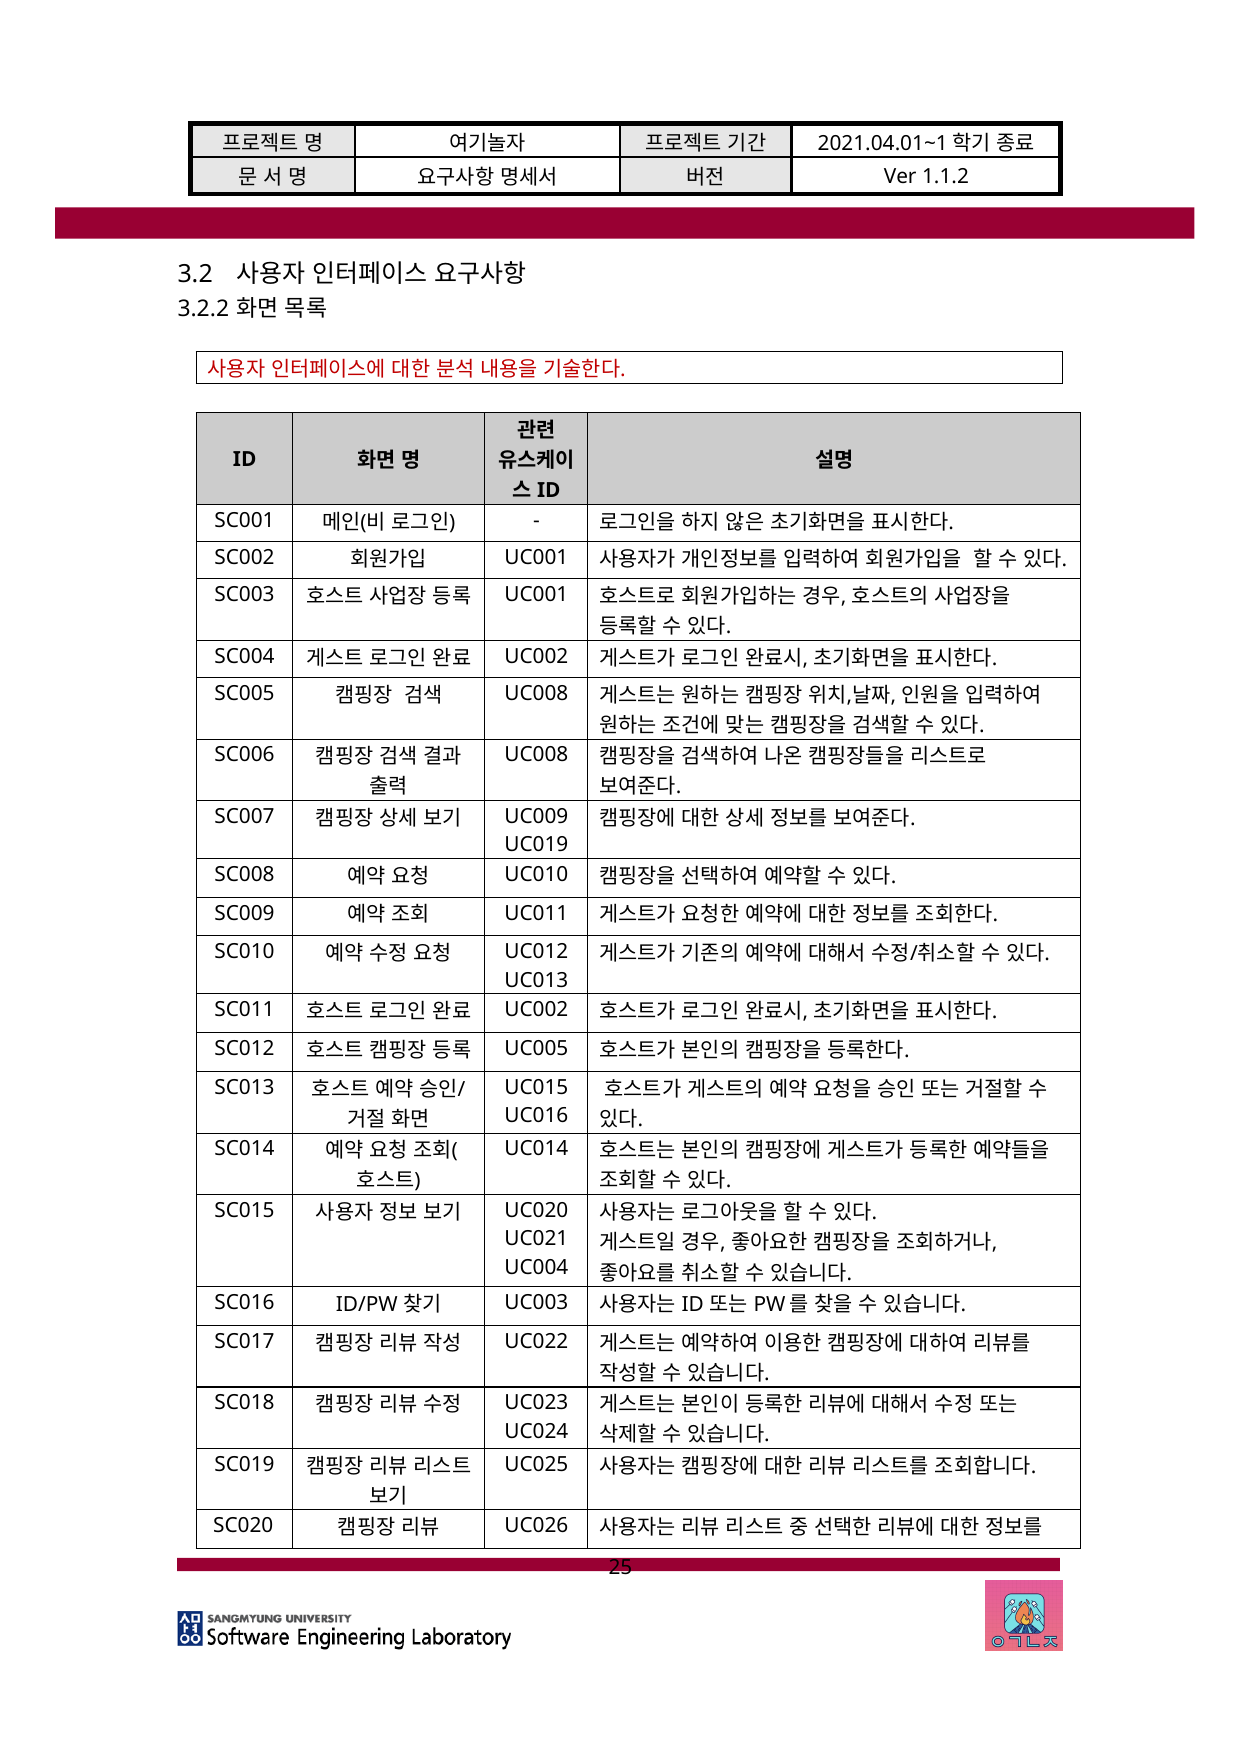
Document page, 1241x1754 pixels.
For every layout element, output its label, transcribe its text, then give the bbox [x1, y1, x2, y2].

table_cell UC020 UC021 UC004 [485, 1195, 587, 1286]
table_cell UC011 [485, 898, 587, 935]
table_cell 호스트가 본인의 캠핑장을 등록한다. [588, 1033, 1080, 1071]
table_cell 게스트가 요청한 예약에 대한 정보를 조회한다. [588, 898, 1080, 935]
table_cell 예약 요청 [293, 859, 484, 897]
table_cell UC002 [485, 641, 587, 677]
table_cell 게스트는 원하는 캠핑장 위치,날짜, 인원을 입력하여 원하는 조건에 맞는 캠핑장을 검색할 수 있다. [588, 678, 1080, 738]
table_cell 호스트 사업장 등록 [293, 579, 484, 640]
table_cell UC008 [485, 740, 587, 800]
table_header ID [197, 413, 292, 504]
table_cell 캠핑장 상세 보기 [293, 801, 484, 858]
table_cell UC002 [485, 994, 587, 1032]
table_cell 캠핑장 검색 결과 출력 [293, 740, 484, 800]
table_header 설명 [588, 413, 1080, 504]
table_cell 메인(비 로그인) [293, 505, 484, 541]
table_cell SC004 [197, 641, 292, 677]
table_cell SC013 [197, 1072, 292, 1132]
subtitle 화면 목록 [177, 289, 1063, 323]
table_cell UC005 [485, 1033, 587, 1071]
table_cell UC010 [485, 859, 587, 897]
table_cell UC001 [485, 542, 587, 578]
table_cell 예약 조회 [293, 898, 484, 935]
table_cell ID/PW 찾기 [293, 1287, 484, 1325]
table_cell 캠핑장에 대한 상세 정보를 보여준다. [588, 801, 1080, 858]
table_cell 캠핑장 검색 [293, 678, 484, 738]
table_cell 사용자는 리뷰 리스트 중 선택한 리뷰에 대한 정보를 조회합니다. [588, 1510, 1080, 1548]
table_cell SC007 [197, 801, 292, 858]
table_cell 캠핑장 리뷰 리스트 보기 [293, 1449, 484, 1509]
picture [177, 1611, 515, 1651]
table_cell UC008 [485, 678, 587, 738]
table_cell 게스트가 로그인 완료시, 초기화면을 표시한다. [588, 641, 1080, 677]
table_cell SC008 [197, 859, 292, 897]
table_cell - [485, 505, 587, 541]
table_cell SC001 [197, 505, 292, 541]
table_cell 게스트는 본인이 등록한 리뷰에 대해서 수정 또는 삭제할 수 있습니다. [588, 1388, 1080, 1448]
table_cell 예약 요청 조회(호스트) [293, 1134, 484, 1194]
table_cell 캠핑장을 선택하여 예약할 수 있다. [588, 859, 1080, 897]
table_cell SC015 [197, 1195, 292, 1286]
table_cell 호스트가 게스트의 예약 요청을 승인 또는 거절할 수 있다. [588, 1072, 1080, 1132]
table_cell SC017 [197, 1326, 292, 1386]
table_cell SC002 [197, 542, 292, 578]
table_cell UC015 UC016 [485, 1072, 587, 1132]
table_cell 호스트로 회원가입하는 경우, 호스트의 사업장을 등록할 수 있다. [588, 579, 1080, 640]
table_cell 회원가입 [293, 542, 484, 578]
table_cell UC003 [485, 1287, 587, 1325]
table_cell SC020 [197, 1510, 292, 1548]
table_cell 사용자가 개인정보를 입력하여 회원가입을 할 수 있다. [588, 542, 1080, 578]
table_cell UC023 UC024 [485, 1388, 587, 1448]
table_cell 예약 수정 요청 [293, 936, 484, 993]
table_cell SC003 [197, 579, 292, 640]
table_cell 호스트는 본인의 캠핑장에 게스트가 등록한 예약들을 조회할 수 있다. [588, 1134, 1080, 1194]
table_cell SC011 [197, 994, 292, 1032]
table_cell 호스트가 로그인 완료시, 초기화면을 표시한다. [588, 994, 1080, 1032]
table_cell SC010 [197, 936, 292, 993]
table_cell 호스트 예약 승인/거절 화면 [293, 1072, 484, 1132]
subtitle 사용자 인터페이스 요구사항 [177, 253, 1063, 289]
table_cell 사용자 정보 보기 [293, 1195, 484, 1286]
table_cell 게스트 로그인 완료 [293, 641, 484, 677]
table_cell UC025 [485, 1449, 587, 1509]
table_cell 사용자는 캠핑장에 대한 리뷰 리스트를 조회합니다. [588, 1449, 1080, 1509]
table_cell 게스트가 기존의 예약에 대해서 수정/취소할 수 있다. [588, 936, 1080, 993]
table_cell 호스트 캠핑장 등록 [293, 1033, 484, 1071]
table_cell SC018 [197, 1388, 292, 1448]
table_cell UC014 [485, 1134, 587, 1194]
table_cell UC001 [485, 579, 587, 640]
picture [985, 1580, 1063, 1651]
table_cell 호스트 로그인 완료 [293, 994, 484, 1032]
table_header 사용자 인터페이스에 대한 분석 내용을 기술한다. [197, 352, 1062, 383]
table_cell 캠핑장 리뷰 수정 [293, 1388, 484, 1448]
table_cell SC014 [197, 1134, 292, 1194]
table_cell 캠핑장 리뷰 작성 [293, 1326, 484, 1386]
table_cell 캠핑장을 검색하여 나온 캠핑장들을 리스트로 보여준다. [588, 740, 1080, 800]
table_cell SC016 [197, 1287, 292, 1325]
table_cell 사용자는 로그아웃을 할 수 있다. 게스트일 경우, 좋아요한 캠핑장을 조회하거나, 좋아요를 취소할 수 있습니다. [588, 1195, 1080, 1286]
table_header 관련 유스케이스 ID [485, 413, 587, 504]
table_header 화면 명 [293, 413, 484, 504]
table_cell UC009 UC019 [485, 801, 587, 858]
table_cell SC019 [197, 1449, 292, 1509]
table_cell UC022 [485, 1326, 587, 1386]
table_cell 로그인을 하지 않은 초기화면을 표시한다. [588, 505, 1080, 541]
table_cell 게스트는 예약하여 이용한 캠핑장에 대하여 리뷰를 작성할 수 있습니다. [588, 1326, 1080, 1386]
table_cell SC012 [197, 1033, 292, 1071]
table_cell 사용자는 ID 또는 PW를 찾을 수 있습니다. [588, 1287, 1080, 1325]
table_cell SC009 [197, 898, 292, 935]
table_cell SC005 [197, 678, 292, 738]
table_cell 캠핑장 리뷰 상세보기 [293, 1510, 484, 1548]
table_cell UC012 UC013 [485, 936, 587, 993]
table_cell UC026 [485, 1510, 587, 1548]
table_cell SC006 [197, 740, 292, 800]
